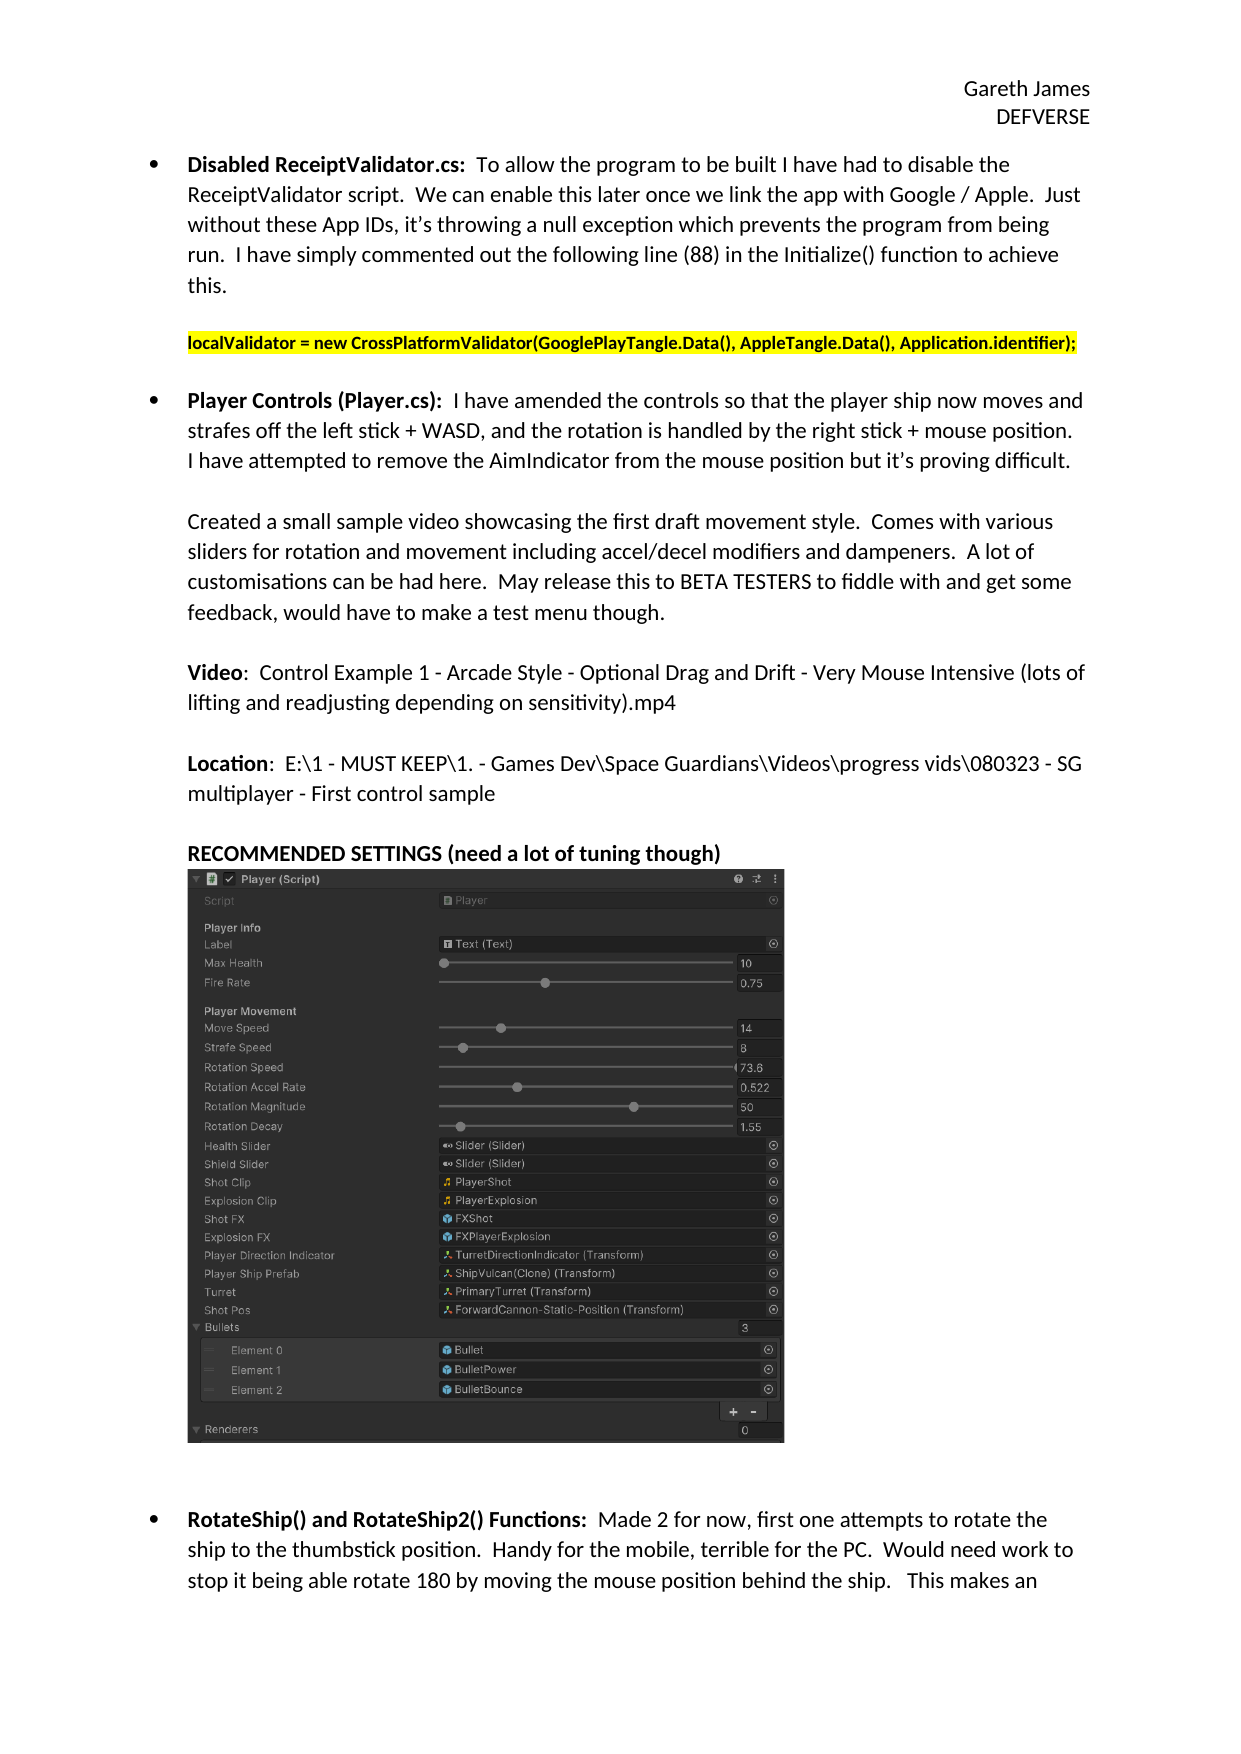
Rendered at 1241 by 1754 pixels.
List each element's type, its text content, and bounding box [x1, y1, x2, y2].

picture [187, 869, 785, 1443]
